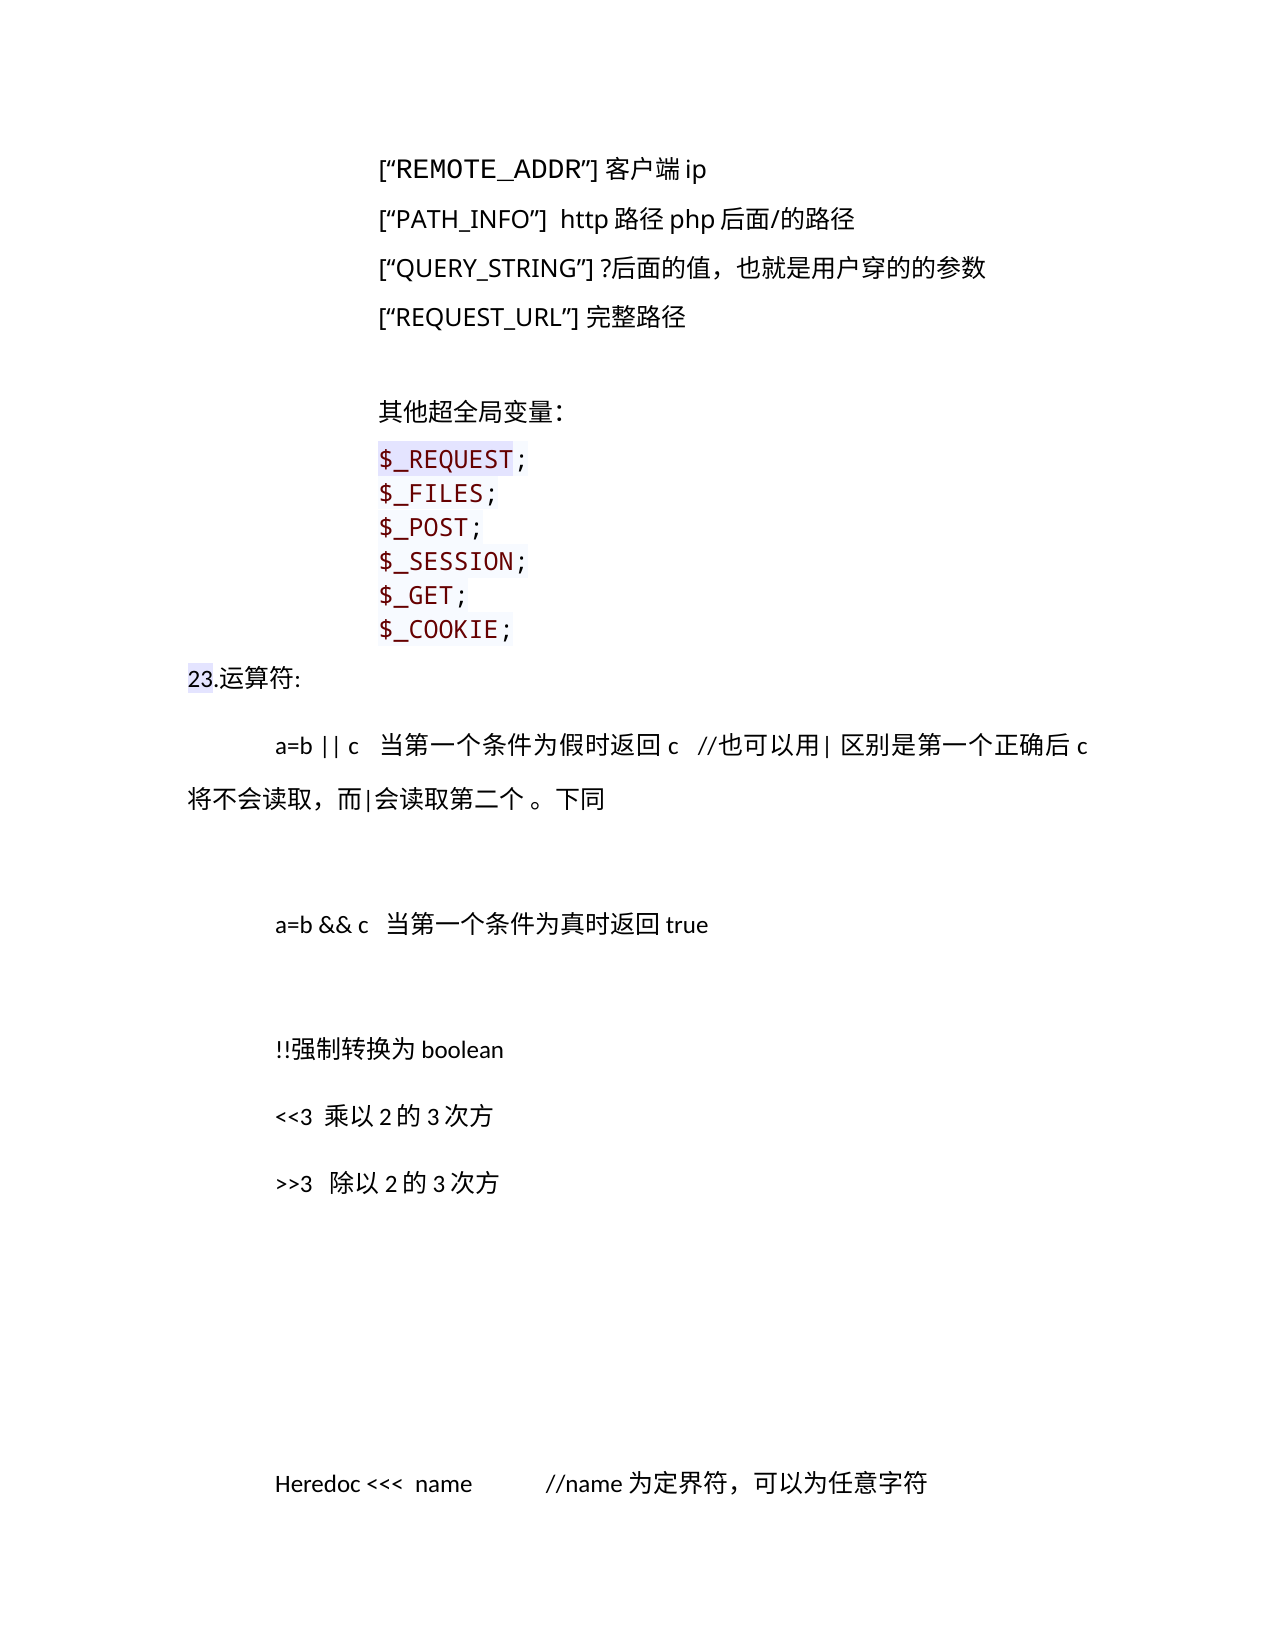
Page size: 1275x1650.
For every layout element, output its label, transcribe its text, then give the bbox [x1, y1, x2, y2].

text <<3 乘以2的3次方 [187, 1097, 1087, 1133]
text >>3 除以2的3次方 [187, 1163, 1087, 1200]
text [“QUERY_STRING”] ?后面的值，也就是用户穿的的参数 [187, 249, 1087, 285]
text a=b && c 当第一个条件为真时返回true [187, 905, 1087, 941]
text [“REQUEST_URL”] 完整路径 [187, 297, 1087, 334]
text !!强制转换为boolean [187, 1030, 1087, 1066]
text a=b || c 当第一个条件为假时返回c //也可以用| 区别是第一个正确后c将不会读取，而|会读取第二个 。下同 [187, 725, 1087, 816]
text 23.运算符: [187, 658, 1087, 694]
text [“PATH_INFO”] http路径php后面/的路径 [187, 200, 1087, 236]
text $_REQUEST; $_FILES; $_POST; $_SESSION; $_GET; $_COOKIE; [378, 441, 1087, 646]
text [“REMOTE_ADDR”] 客户端ip [187, 150, 1087, 187]
text Heredoc <<< name //name为定界符，可以为任意字符 [187, 1463, 1087, 1499]
text 其他超全局变量： [187, 393, 1087, 429]
